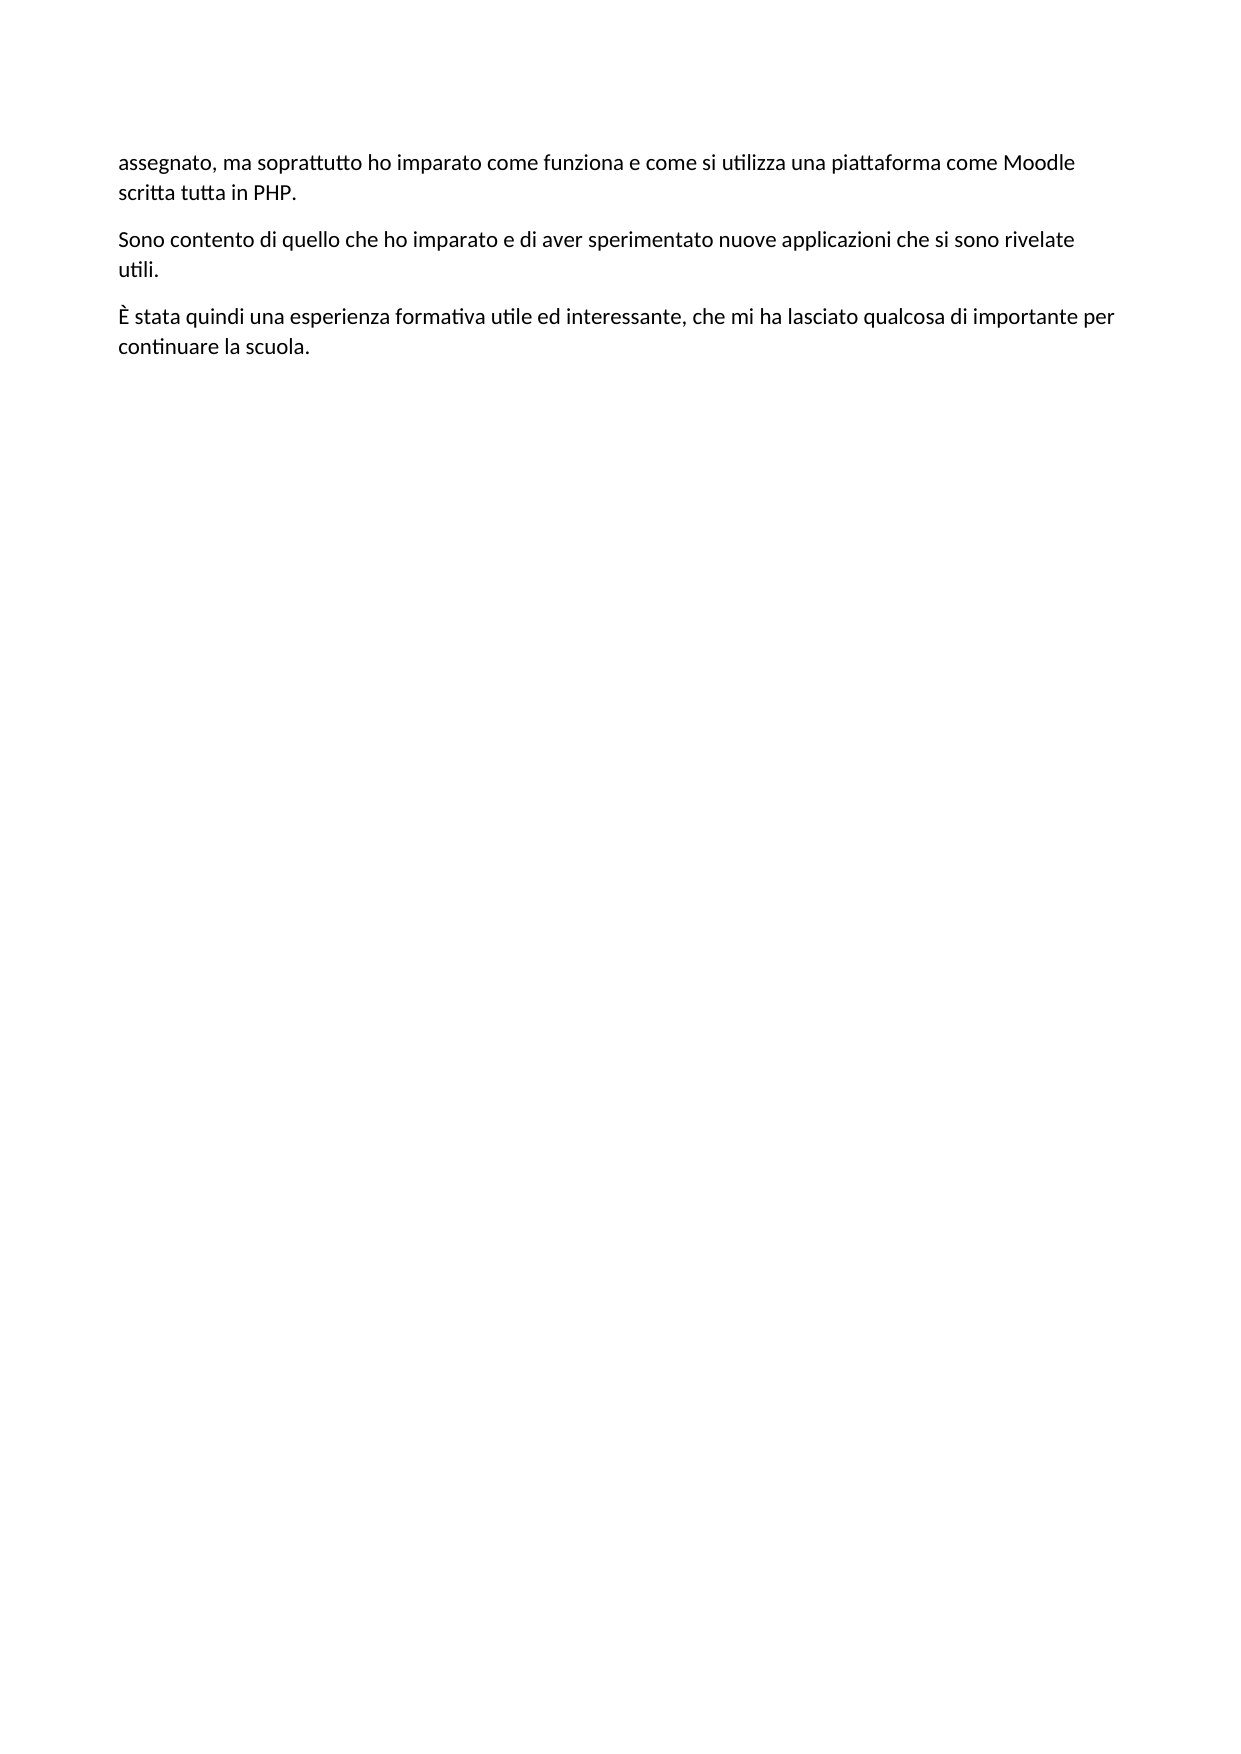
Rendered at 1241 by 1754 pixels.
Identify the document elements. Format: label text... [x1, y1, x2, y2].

text Sono contento di quello che ho imparato e di aver sperimentato nuove applicazioni che si sono rivelate utili. [118, 225, 1122, 283]
text È stata quindi una esperienza formativa utile ed interessante, che mi ha lasciato qualcosa di importante per continuare la scuola. [118, 302, 1122, 360]
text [118, 148, 1122, 206]
